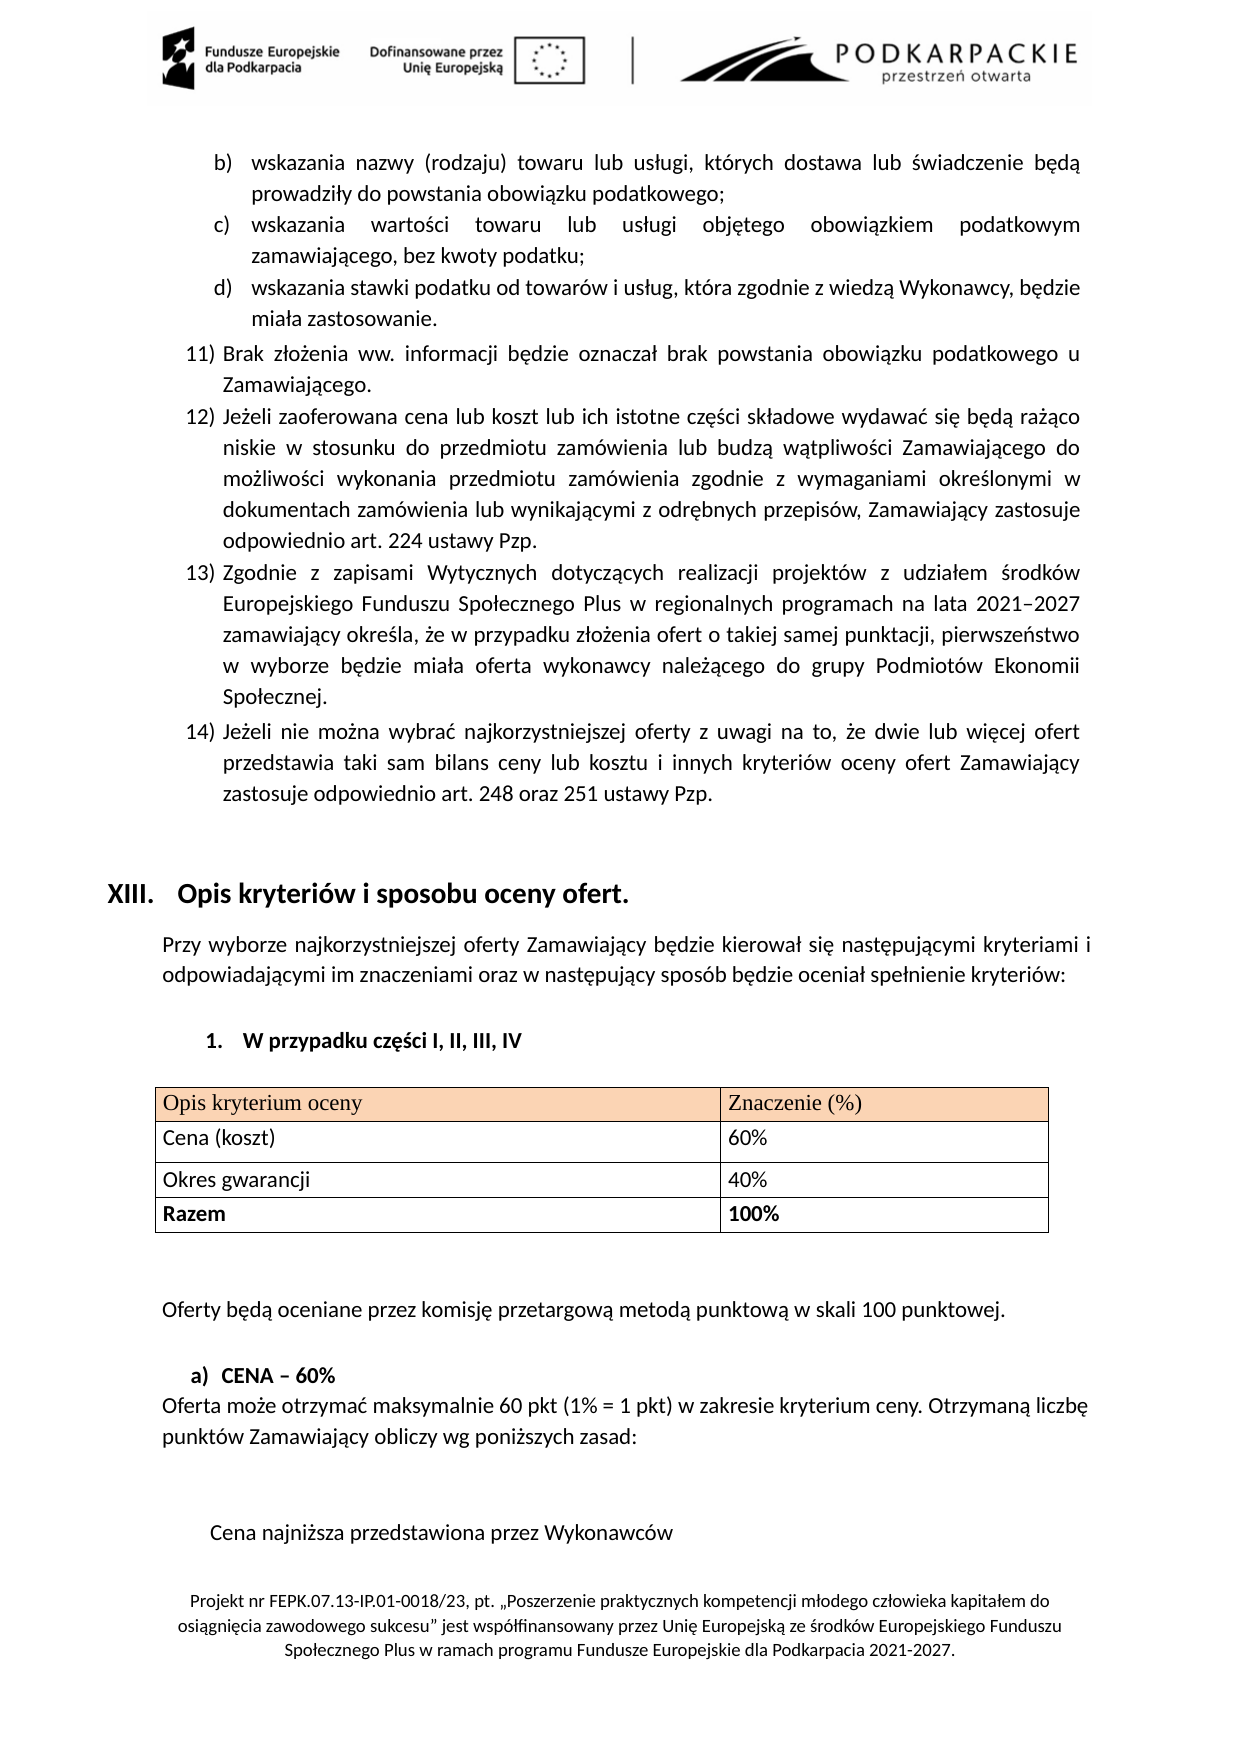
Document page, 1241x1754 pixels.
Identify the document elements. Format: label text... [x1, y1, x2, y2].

table_header Znaczenie (%) [721, 1088, 1048, 1121]
list wskazania stawki podatku od towarów i usług, która zgodnie z wiedzą Wykonawcy, będzie miała zastosowanie. [213, 273, 1082, 332]
table_cell Razem [156, 1198, 720, 1232]
list wskazania nazwy (rodzaju) towaru lub usługi, których dostawa lub świadczenie będą prowadziły do powstania obowiązku podatkowego; [213, 148, 1082, 207]
list Brak złożenia ww. informacji będzie oznaczał brak powstania obowiązku podatkowego u Zamawiającego. [185, 339, 1082, 398]
text Cena najniższa przedstawiona przez Wykonawców [148, 1518, 1093, 1546]
list wskazania wartości towaru lub usługi objętego obowiązkiem podatkowym zamawiającego, bez kwoty podatku; [213, 211, 1082, 269]
list Zgodnie z zapisami Wytycznych dotyczących realizacji projektów z udziałem środków Europejskiego Funduszu Społecznego Plus w regionalnych programach na lata 2021–2027 zamawiający określa, że w przypadku złożenia ofert o takiej samej punktacji, pierwszeństwo w wyborze będzie miała oferta wykonawcy należącego do grupy Podmiotów Ekonomii Społecznej. [185, 558, 1082, 711]
table_cell 40% [721, 1163, 1048, 1197]
table_cell 60% [721, 1122, 1048, 1162]
list W przypadku części I, II, III, IV [205, 1027, 1093, 1054]
text Przy wyborze najkorzystniejszej oferty Zamawiający będzie kierował się następującymi kryteriami i odpowiadającymi im znaczeniami oraz w następujący sposób będzie oceniał spełnienie kryteriów: [162, 930, 1092, 988]
table_cell Cena (koszt) [156, 1122, 720, 1162]
table_cell Okres gwarancji [156, 1163, 720, 1197]
table_header Opis kryterium oceny [156, 1088, 720, 1121]
table_cell 100% [721, 1198, 1048, 1232]
list Opis kryteriów i sposobu oceny ofert. [154, 875, 1093, 911]
picture [147, 11, 1093, 106]
list CENA – 60% [190, 1361, 1093, 1389]
text Oferty będą oceniane przez komisję przetargową metodą punktową w skali 100 punktowej. [162, 1295, 1093, 1323]
list Jeżeli nie można wybrać najkorzystniejszej oferty z uwagi na to, że dwie lub więcej ofert przedstawia taki sam bilans ceny lub kosztu i innych kryteriów oceny ofert Zamawiający zastosuje odpowiednio art. 248 oraz 251 ustawy Pzp. [185, 717, 1082, 808]
list Jeżeli zaoferowana cena lub koszt lub ich istotne części składowe wydawać się będą rażąco niskie w stosunku do przedmiotu zamówienia lub budzą wątpliwości Zamawiającego do możliwości wykonania przedmiotu zamówienia zgodnie z wymaganiami określonymi w dokumentach zamówienia lub wynikającymi z odrębnych przepisów, Zamawiający zastosuje odpowiednio art. 224 ustawy Pzp. [185, 402, 1082, 554]
text Oferta może otrzymać maksymalnie 60 pkt (1% = 1 pkt) w zakresie kryterium ceny. Otrzymaną liczbę punktów Zamawiający obliczy wg poniższych zasad: [162, 1392, 1093, 1450]
